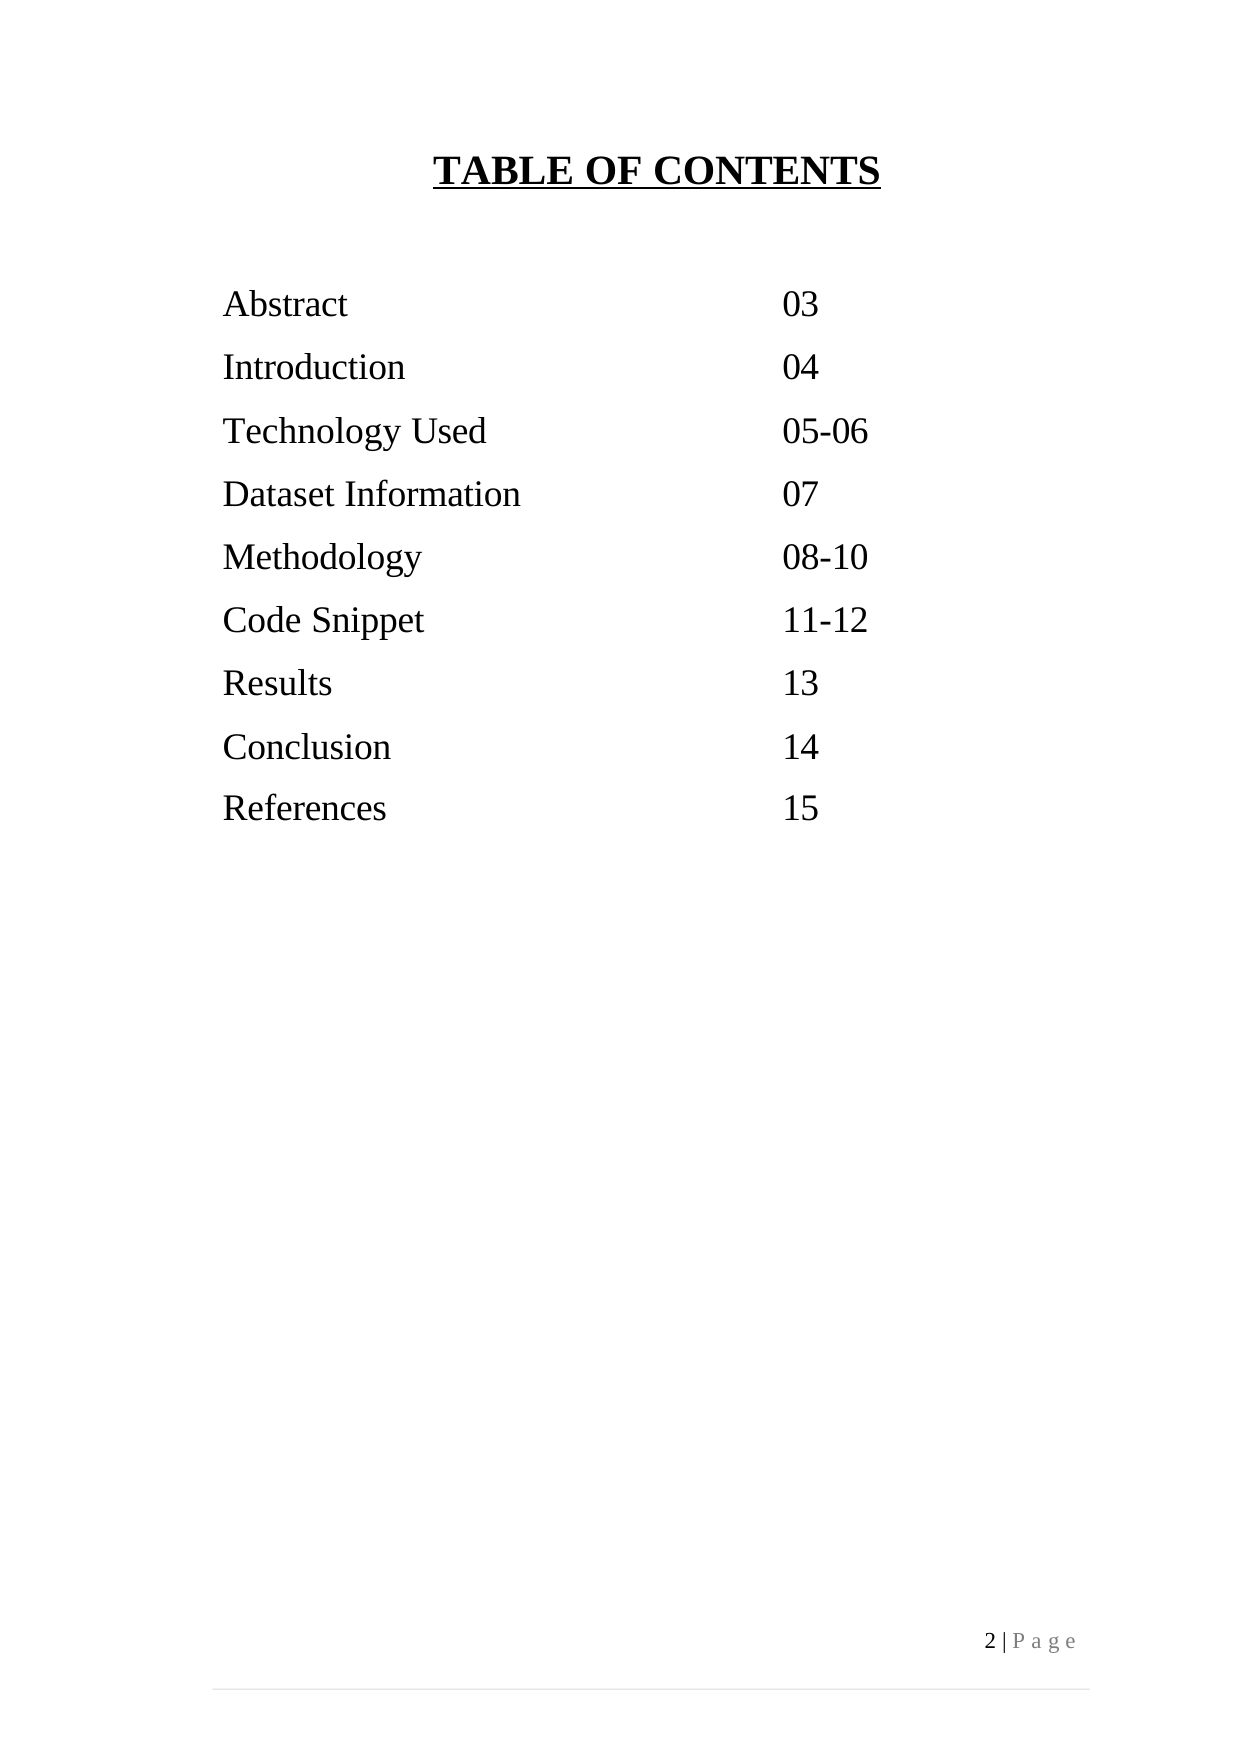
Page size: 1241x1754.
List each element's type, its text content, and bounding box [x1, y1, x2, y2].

table_cell 08-10 [782, 525, 1091, 589]
table_cell Conclusion [217, 715, 782, 778]
table_cell 13 [782, 652, 1091, 715]
table_cell Dataset Information [217, 462, 782, 525]
table_cell 05-06 [782, 399, 1091, 462]
table_cell Code Snippet [217, 589, 782, 652]
table_cell 04 [782, 336, 1091, 399]
table_cell 07 [782, 462, 1091, 525]
table_cell References [217, 778, 782, 830]
table_cell 15 [782, 778, 1091, 830]
table_cell 11-12 [782, 589, 1091, 652]
table_cell Results [217, 652, 782, 715]
subtitle TABLE OF CONTENTS [211, 146, 1103, 194]
table_cell Technology Used [217, 399, 782, 462]
table_header 03 [782, 284, 1091, 336]
table_cell 14 [782, 715, 1091, 778]
table_cell Methodology [217, 525, 782, 589]
table_header Abstract [217, 284, 782, 336]
table_cell Introduction [217, 336, 782, 399]
